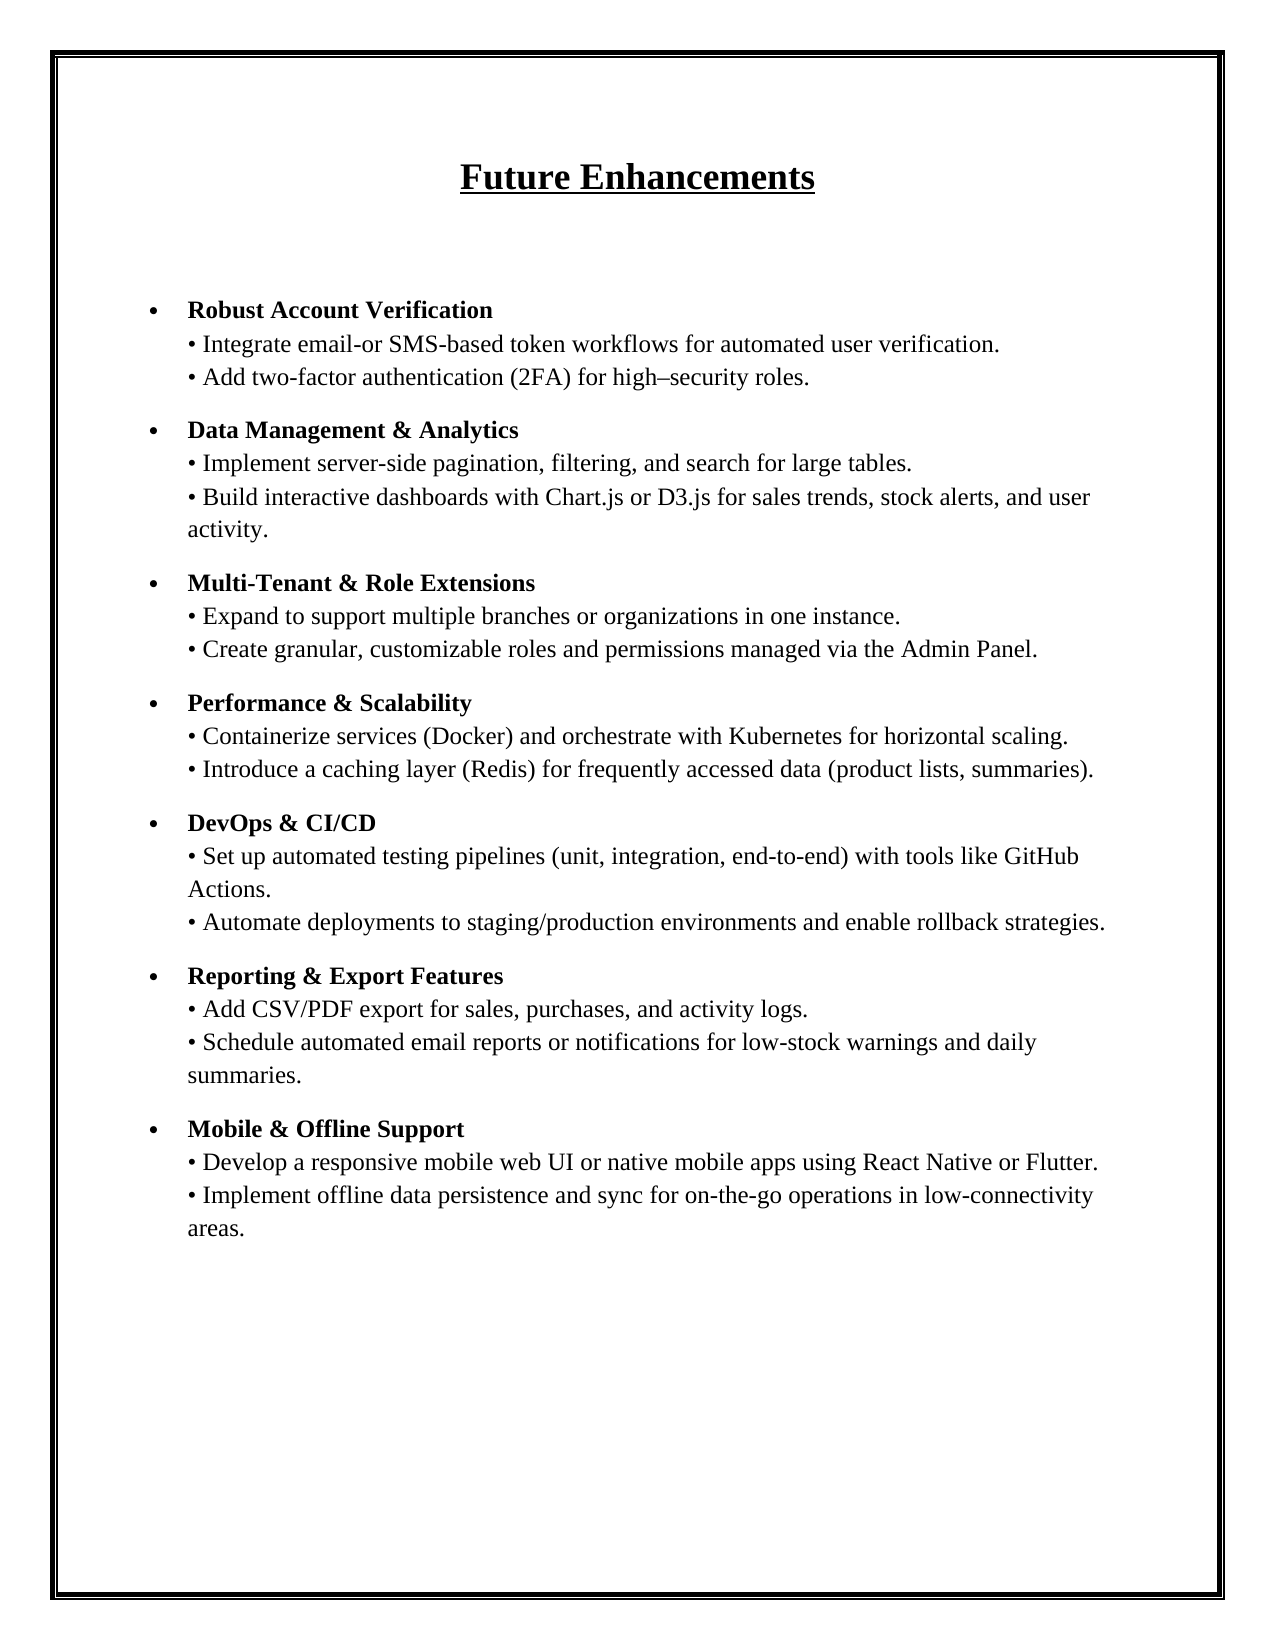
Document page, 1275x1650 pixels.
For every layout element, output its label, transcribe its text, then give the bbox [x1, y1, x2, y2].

list Performance & Scalability • Containerize services (Docker) and orchestrate with Kubernetes for horizontal scaling. • Introduce a caching layer (Redis) for frequently accessed data (product lists, summaries). [150, 688, 1125, 783]
list Mobile & Offline Support • Develop a responsive mobile web UI or native mobile apps using React Native or Flutter. • Implement offline data persistence and sync for on-the-go operations in low-connectivity areas. [150, 1114, 1125, 1242]
list Multi-Tenant & Role Extensions • Expand to support multiple branches or organizations in one instance. • Create granular, customizable roles and permissions managed via the Admin Panel. [150, 568, 1125, 663]
list Robust Account Verification • Integrate email-or SMS-based token workflows for automated user verification. • Add two-factor authentication (2FA) for high–security roles. [150, 296, 1125, 390]
text Future Enhancements [150, 155, 1125, 198]
list DevOps & CI/CD • Set up automated testing pipelines (unit, integration, end-to-end) with tools like GitHub Actions. • Automate deployments to staging/production environments and enable rollback strategies. [150, 808, 1125, 936]
list Reporting & Export Features • Add CSV/PDF export for sales, purchases, and activity logs. • Schedule automated email reports or notifications for low-stock warnings and daily summaries. [150, 961, 1125, 1089]
list Data Management & Analytics • Implement server-side pagination, filtering, and search for large tables. • Build interactive dashboards with Chart.js or D3.js for sales trends, stock alerts, and user activity. [150, 416, 1125, 543]
